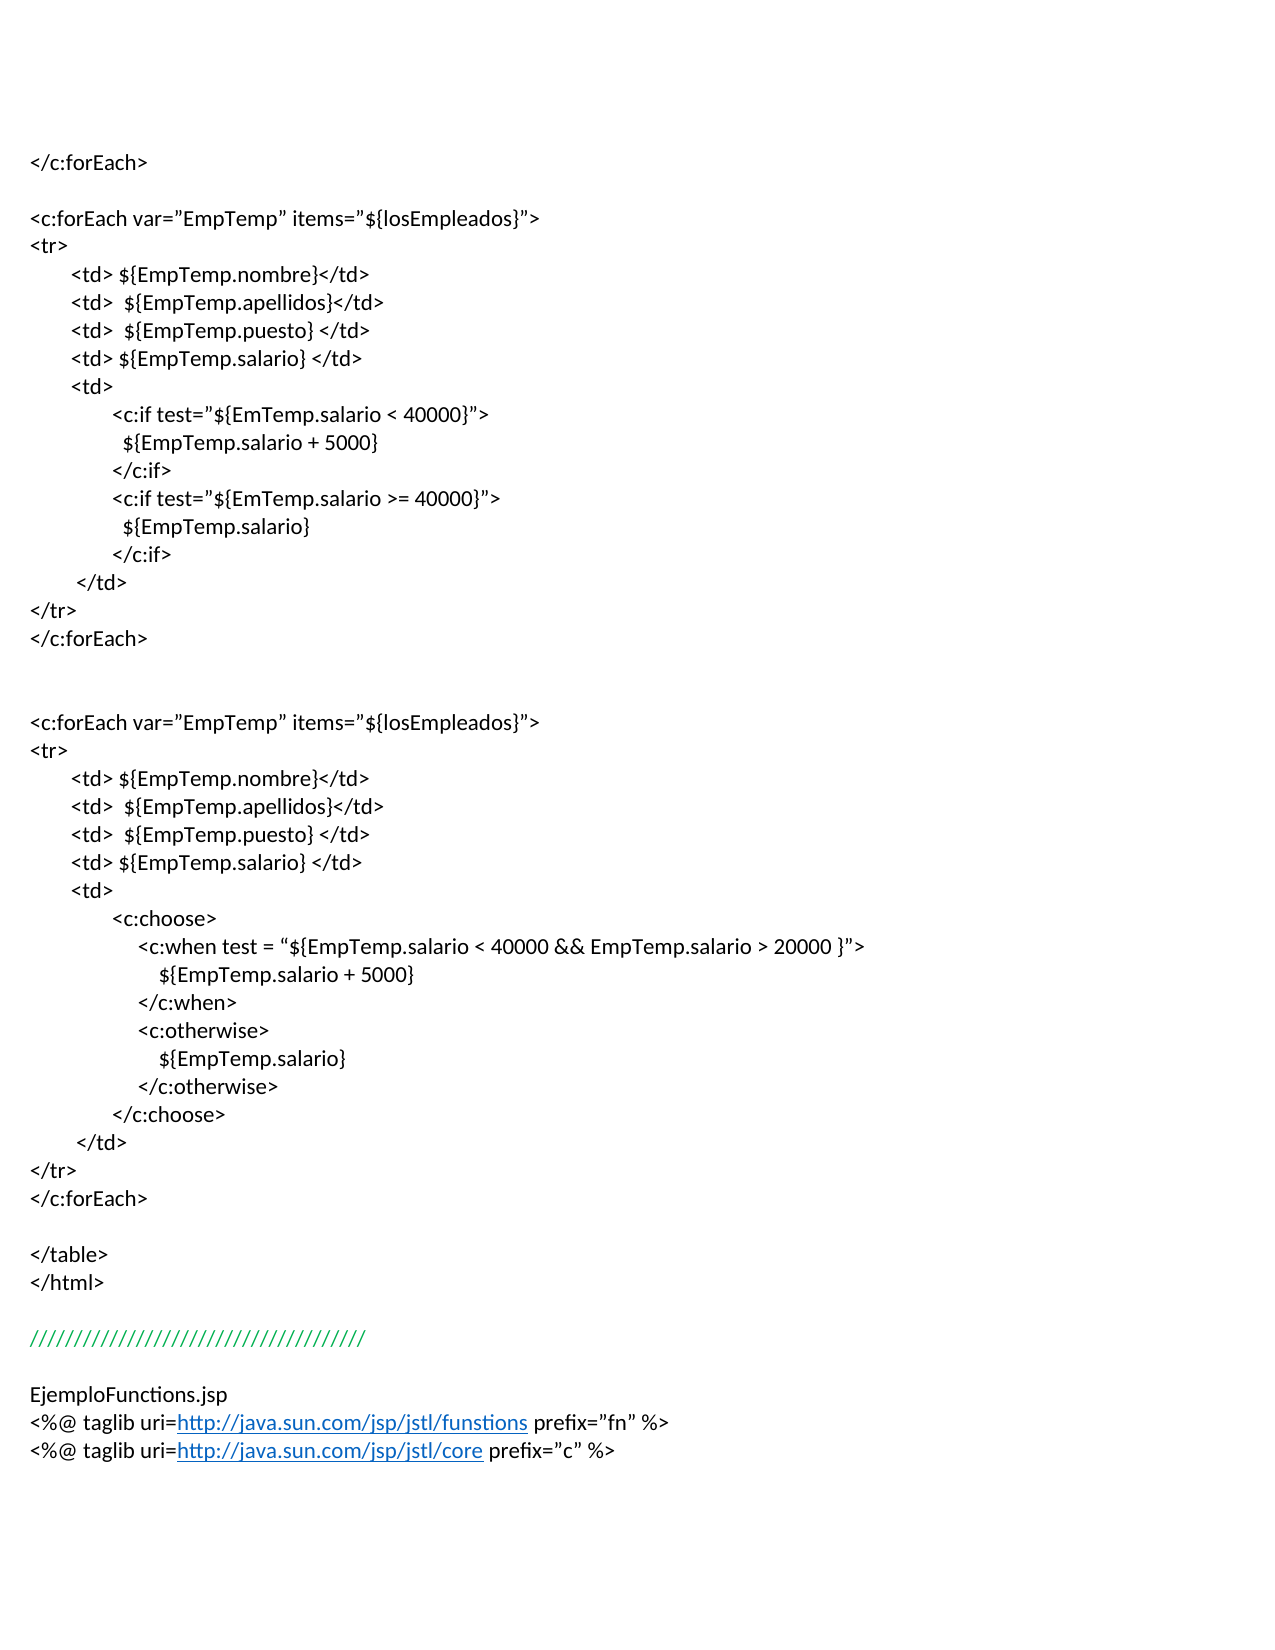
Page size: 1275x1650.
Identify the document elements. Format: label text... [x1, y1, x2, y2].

text <td> ${EmpTemp.salario} </td> [29, 344, 1255, 372]
text </tr> [29, 1156, 1255, 1184]
text ${EmpTemp.salario} [29, 512, 1255, 540]
text <c:choose> [29, 904, 1255, 932]
text ${EmpTemp.salario + 5000} [29, 428, 1255, 456]
text </c:otherwise> [29, 1072, 1255, 1100]
text <td> [29, 372, 1255, 400]
text <td> ${EmpTemp.apellidos}</td> [29, 288, 1255, 316]
text <td> ${EmpTemp.nombre}</td> [29, 764, 1255, 792]
text <c:forEach var=”EmpTemp” items=”${losEmpleados}”> [29, 204, 1255, 232]
text </td> [29, 1128, 1255, 1156]
text <c:if test=”${EmTemp.salario < 40000}”> [29, 400, 1255, 428]
text </c:when> [29, 988, 1255, 1016]
text </c:forEach> [29, 624, 1255, 652]
text <td> ${EmpTemp.puesto} </td> [29, 316, 1255, 344]
text <td> ${EmpTemp.apellidos}</td> [29, 792, 1255, 820]
text </c:forEach> [29, 148, 1255, 176]
text <%@ taglib uri=http://java.sun.com/jsp/jstl/core prefix=”c” %> [29, 1437, 1255, 1464]
text ${EmpTemp.salario} [29, 1044, 1255, 1072]
text </c:forEach> [29, 1184, 1255, 1212]
text EjemploFunctions.jsp [29, 1381, 1255, 1408]
text <td> ${EmpTemp.nombre}</td> [29, 260, 1255, 288]
text <c:if test=”${EmTemp.salario >= 40000}”> [29, 484, 1255, 512]
text <tr> [29, 232, 1255, 260]
text </c:if> [29, 540, 1255, 568]
text <c:when test = “${EmpTemp.salario < 40000 && EmpTemp.salario > 20000 }”> [29, 932, 1255, 960]
text </html> [29, 1268, 1255, 1296]
text <c:forEach var=”EmpTemp” items=”${losEmpleados}”> [29, 708, 1255, 736]
text </c:choose> [29, 1100, 1255, 1128]
text <td> ${EmpTemp.puesto} </td> [29, 820, 1255, 848]
text <%@ taglib uri=http://java.sun.com/jsp/jstl/funstions prefix=”fn” %> [29, 1408, 1255, 1437]
text <c:otherwise> [29, 1016, 1255, 1044]
text </table> [29, 1240, 1255, 1268]
text </c:if> [29, 456, 1255, 484]
text </td> [29, 568, 1255, 596]
text ${EmpTemp.salario + 5000} [29, 960, 1255, 988]
text <tr> [29, 736, 1255, 764]
text <td> ${EmpTemp.salario} </td> [29, 848, 1255, 876]
text <td> [29, 876, 1255, 904]
text </tr> [29, 596, 1255, 624]
text ////////////////////////////////////// [29, 1324, 1255, 1352]
